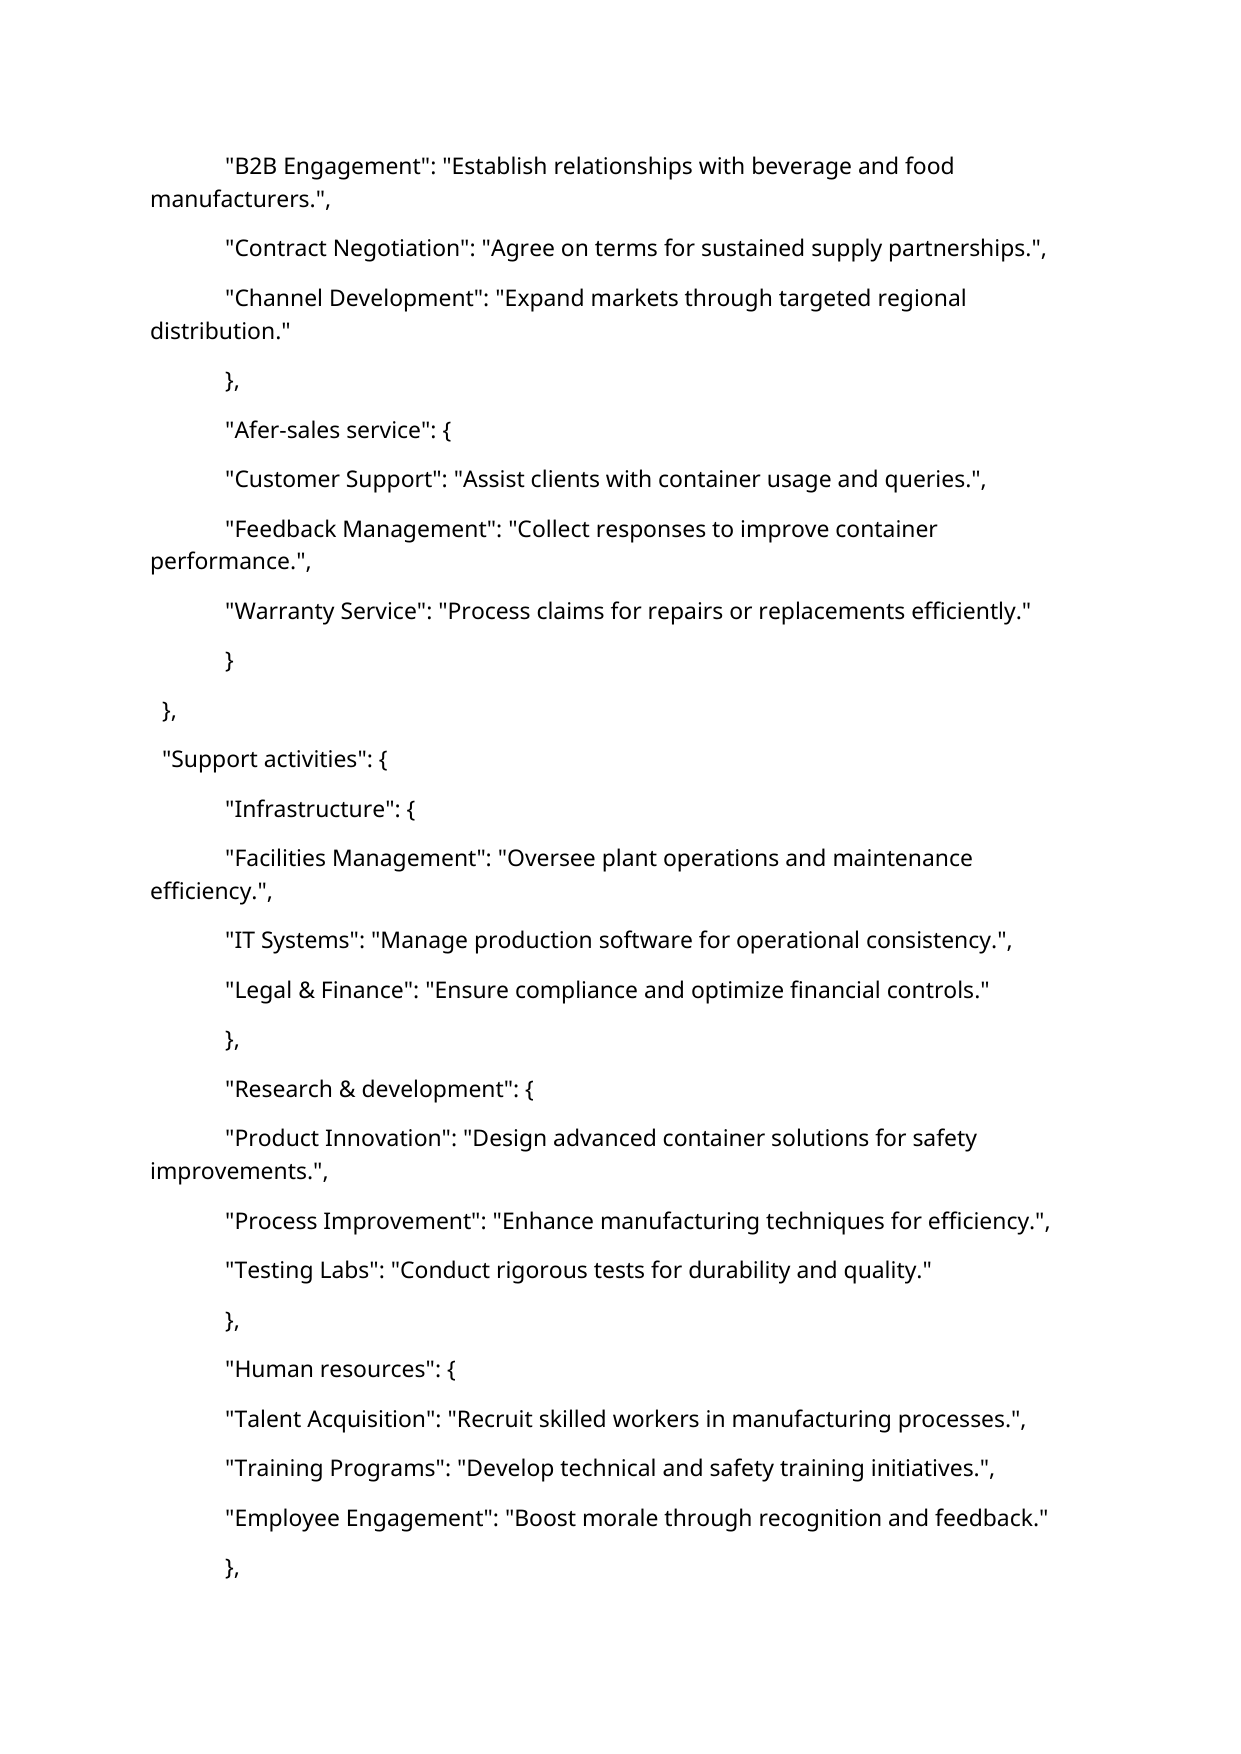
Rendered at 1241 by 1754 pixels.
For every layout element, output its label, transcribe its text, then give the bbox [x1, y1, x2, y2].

text "Warranty Service": "Process claims for repairs or replacements efficiently." [150, 595, 1090, 626]
text "Legal & Finance": "Ensure compliance and optimize financial controls." [150, 974, 1090, 1005]
text "Customer Support": "Assist clients with container usage and queries.", [150, 463, 1090, 494]
text "Employee Engagement": "Boost morale through recognition and feedback." [150, 1502, 1090, 1533]
text "B2B Engagement": "Establish relationships with beverage and food manufacturers.", [150, 150, 1090, 214]
text "Training Programs": "Develop technical and safety training initiatives.", [150, 1452, 1090, 1483]
text "Support activities": { [150, 743, 1090, 774]
text "Talent Acquisition": "Recruit skilled workers in manufacturing processes.", [150, 1403, 1090, 1434]
text }, [150, 1551, 1090, 1582]
text "Human resources": { [150, 1353, 1090, 1384]
text "Testing Labs": "Conduct rigorous tests for durability and quality." [150, 1254, 1090, 1285]
text "Channel Development": "Expand markets through targeted regional distribution." [150, 282, 1090, 346]
text "Feedback Management": "Collect responses to improve container performance.", [150, 512, 1090, 577]
text "Afer-sales service": { [150, 413, 1090, 445]
text }, [150, 694, 1090, 725]
text "IT Systems": "Manage production software for operational consistency.", [150, 924, 1090, 956]
text "Research & development": { [150, 1073, 1090, 1104]
text }, [150, 364, 1090, 395]
text "Process Improvement": "Enhance manufacturing techniques for efficiency.", [150, 1205, 1090, 1236]
text "Facilities Management": "Oversee plant operations and maintenance efficiency.", [150, 842, 1090, 906]
text "Product Innovation": "Design advanced container solutions for safety improvements.", [150, 1122, 1090, 1186]
text "Contract Negotiation": "Agree on terms for sustained supply partnerships.", [150, 232, 1090, 263]
text } [150, 644, 1090, 676]
text }, [150, 1304, 1090, 1335]
text "Infrastructure": { [150, 793, 1090, 824]
text }, [150, 1023, 1090, 1055]
